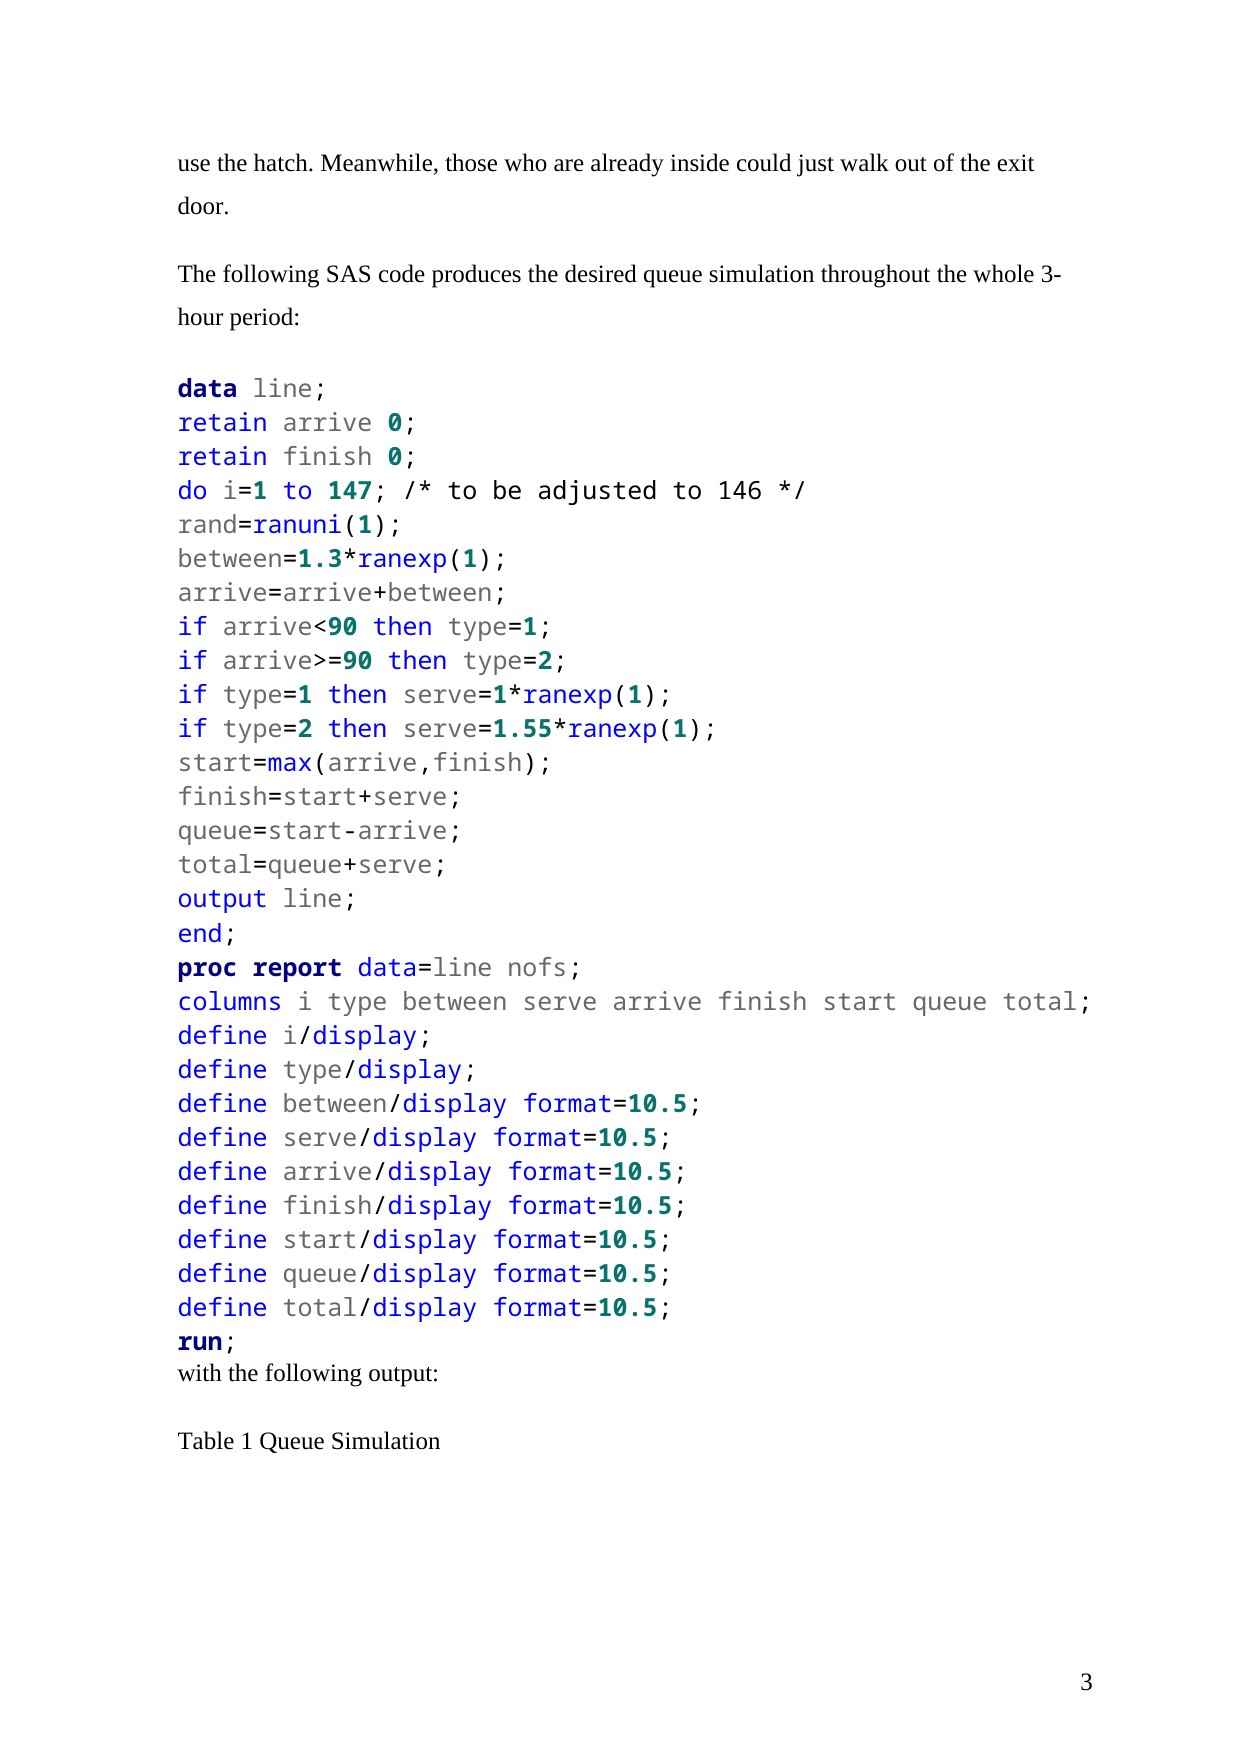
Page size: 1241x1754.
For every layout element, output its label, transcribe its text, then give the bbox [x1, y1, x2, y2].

text Table 1 Queue Simulation [177, 1426, 1092, 1455]
text define queue/display format=10.5; [177, 1256, 1092, 1290]
text between=1.3*ranexp(1); [177, 541, 1092, 574]
text do i=1 to 147; /* to be adjusted to 146 */ [177, 472, 1092, 506]
text total=queue+serve; [177, 847, 1092, 881]
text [177, 148, 1092, 219]
text define finish/display format=10.5; [177, 1188, 1092, 1222]
text end; [177, 915, 1092, 949]
text run; [177, 1324, 1092, 1358]
text The following SAS code produces the desired queue simulation throughout the whole 3-hour period: [177, 259, 1092, 331]
text define serve/display format=10.5; [177, 1119, 1092, 1154]
text finish=start+serve; [177, 779, 1092, 813]
text if type=1 then serve=1*ranexp(1); [177, 677, 1092, 711]
text define arrive/display format=10.5; [177, 1154, 1092, 1188]
text if type=2 then serve=1.55*ranexp(1); [177, 711, 1092, 745]
text columns i type between serve arrive finish start queue total; [177, 983, 1092, 1017]
text retain arrive 0; [177, 404, 1092, 438]
text output line; [177, 881, 1092, 915]
text if arrive<90 then type=1; [177, 609, 1092, 643]
text data line; [177, 370, 1092, 404]
text start=max(arrive,finish); [177, 745, 1092, 779]
text arrive=arrive+between; [177, 574, 1092, 609]
text with the following output: [177, 1358, 1092, 1387]
text queue=start-arrive; [177, 813, 1092, 847]
text rand=ranuni(1); [177, 506, 1092, 541]
text define start/display format=10.5; [177, 1222, 1092, 1256]
text if arrive>=90 then type=2; [177, 643, 1092, 677]
text define type/display; [177, 1051, 1092, 1086]
text define total/display format=10.5; [177, 1290, 1092, 1324]
text retain finish 0; [177, 438, 1092, 472]
text define between/display format=10.5; [177, 1086, 1092, 1119]
text proc report data=line nofs; [177, 949, 1092, 983]
text define i/display; [177, 1017, 1092, 1051]
